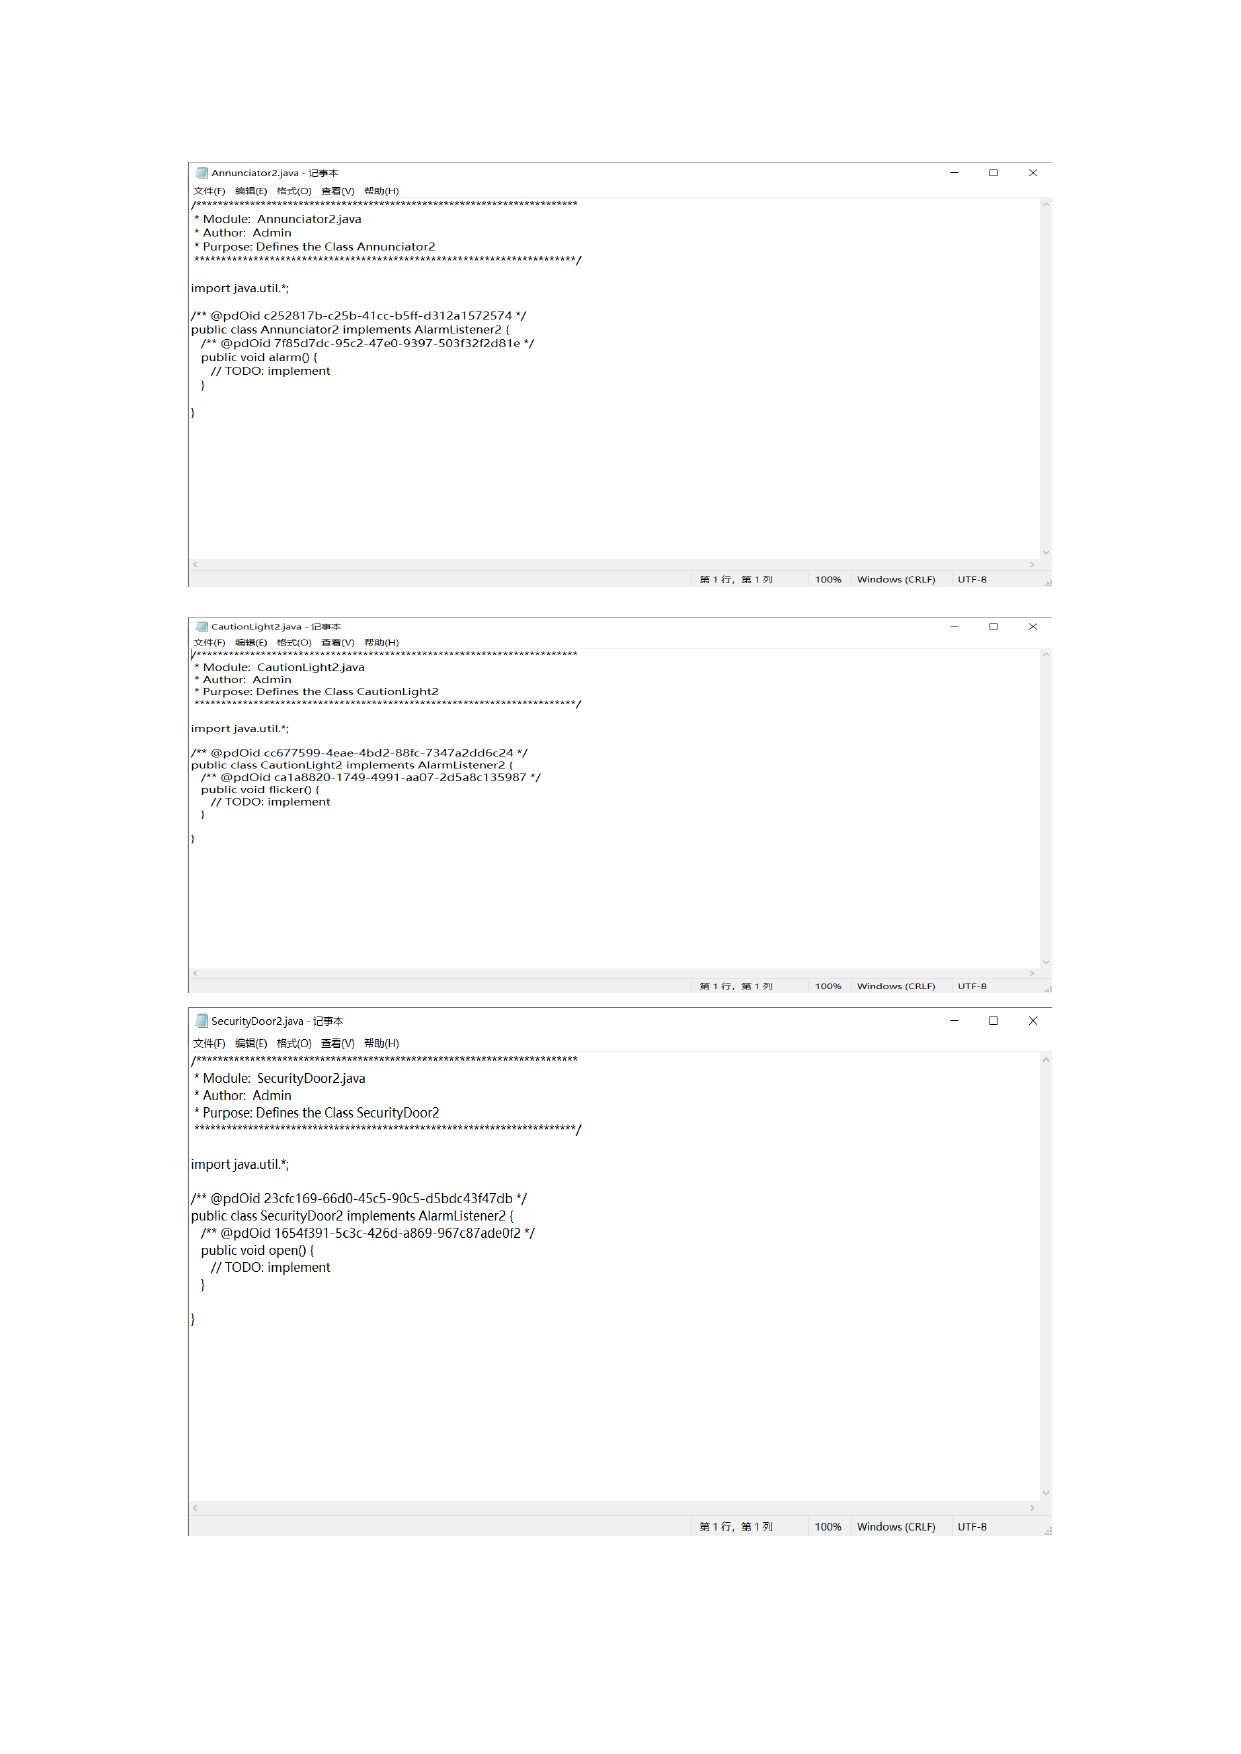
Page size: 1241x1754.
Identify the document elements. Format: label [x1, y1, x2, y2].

picture [187, 162, 1053, 587]
picture [187, 1007, 1053, 1536]
picture [187, 617, 1053, 993]
